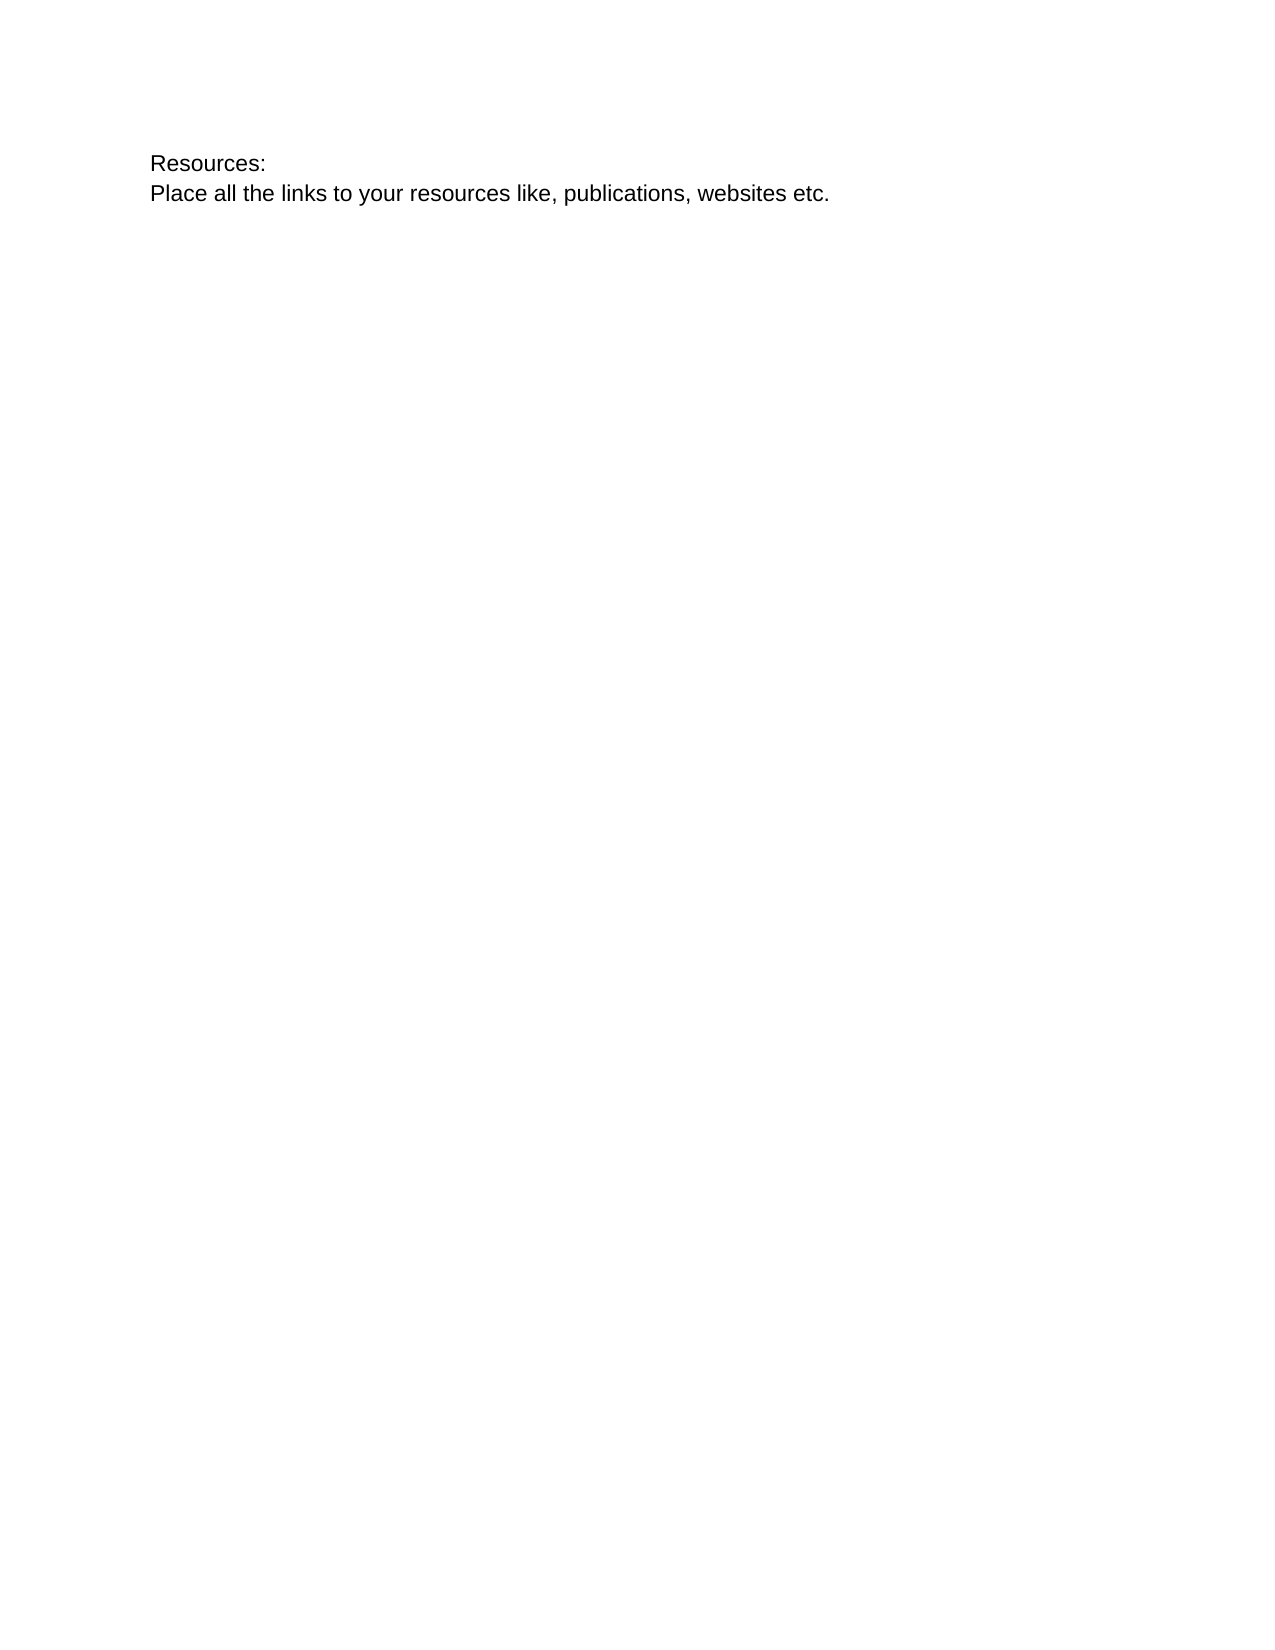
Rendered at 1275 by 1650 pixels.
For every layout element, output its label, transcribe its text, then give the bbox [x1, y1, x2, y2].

text Place all the links to your resources like, publications, websites etc. [150, 180, 1125, 207]
text Resources: [150, 150, 1125, 176]
